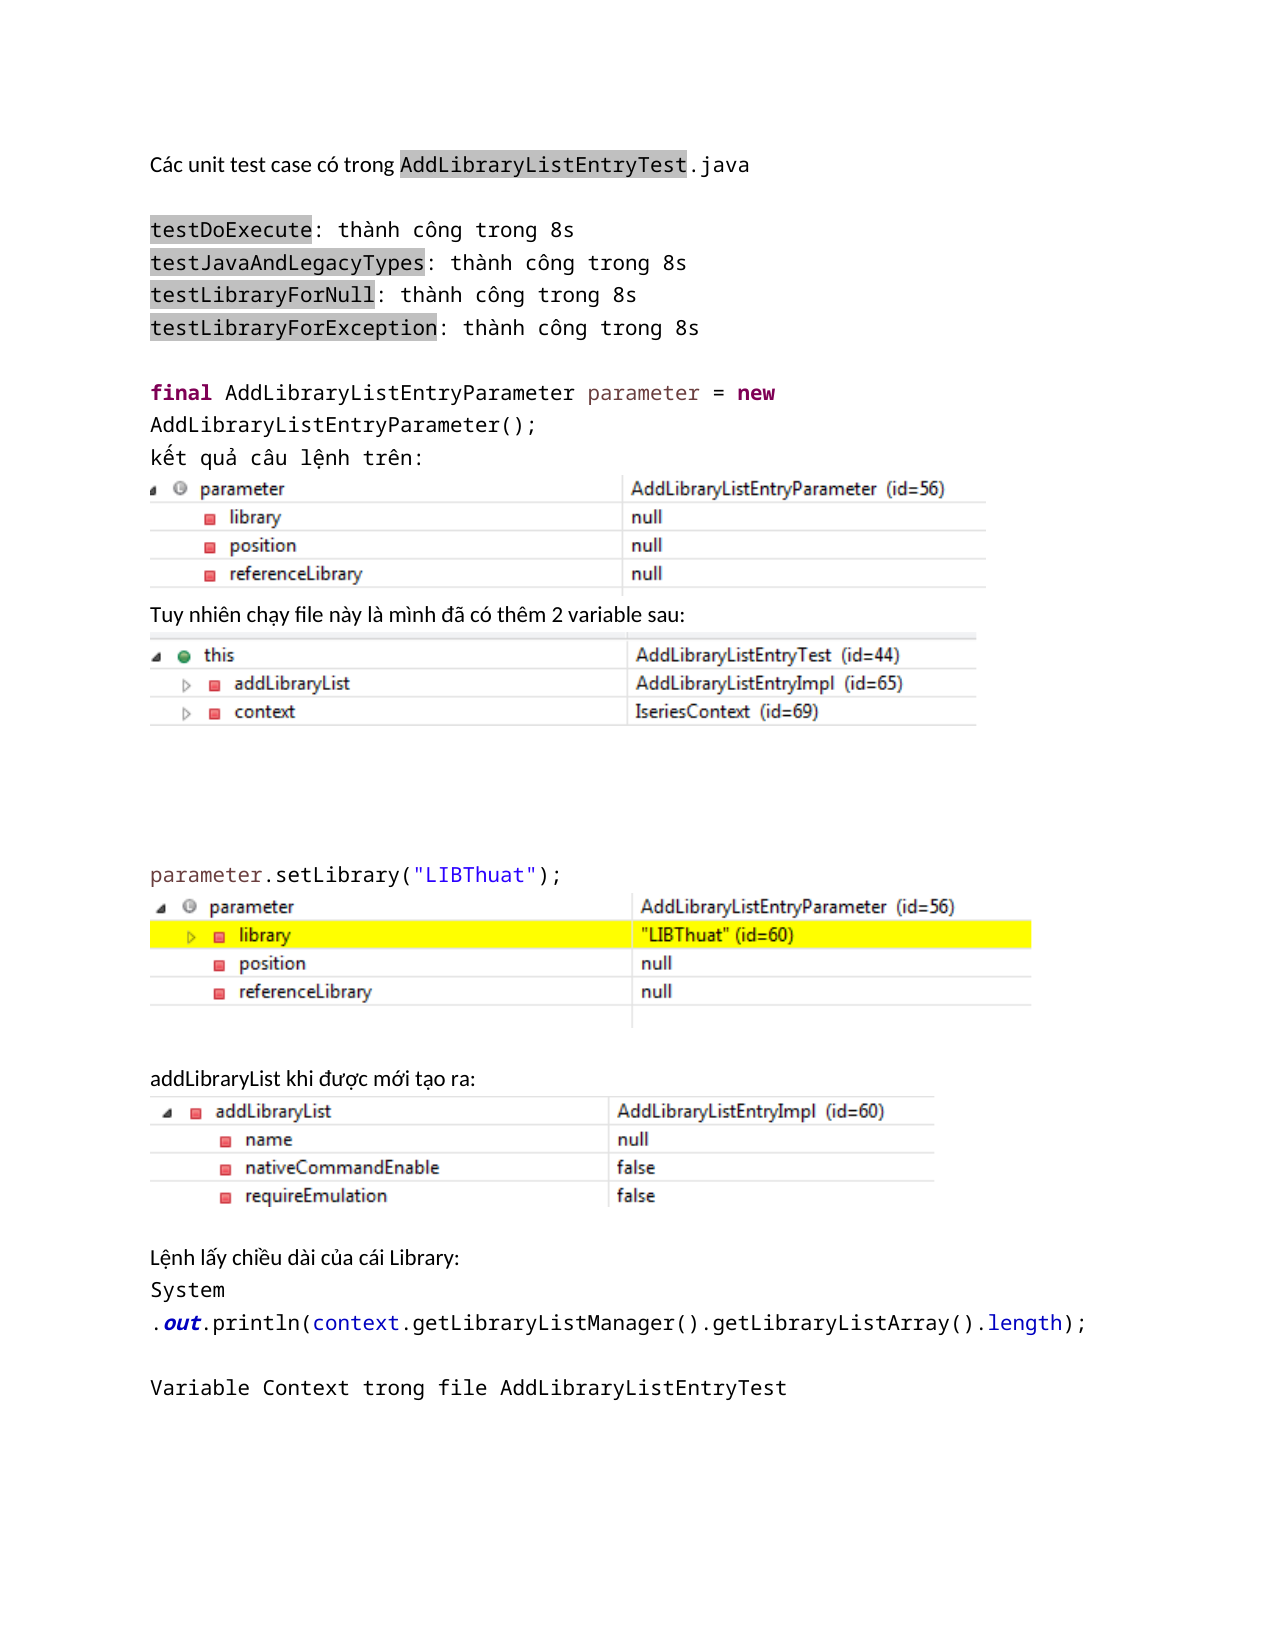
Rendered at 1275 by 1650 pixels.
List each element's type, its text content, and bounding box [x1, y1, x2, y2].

text final AddLibraryListEntryParameter parameter = new AddLibraryListEntryParameter(); [150, 378, 1125, 439]
picture [150, 1096, 935, 1207]
text kết quả câu lệnh trên: [150, 443, 1125, 471]
text testLibraryForNull: thành công trong 8s [375, 280, 1125, 309]
picture [150, 632, 977, 726]
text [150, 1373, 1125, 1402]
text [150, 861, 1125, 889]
picture [150, 893, 1032, 1028]
text testJavaAndLegacyTypes: thành công trong 8s [425, 248, 1125, 276]
text testLibraryForException: thành công trong 8s [437, 313, 1125, 341]
text testDoExecute: thành công trong 8s [312, 215, 1125, 244]
picture [150, 475, 986, 596]
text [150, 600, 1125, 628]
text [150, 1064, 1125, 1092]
text Các unit test case có trong AddLibraryListEntryTest.java [687, 150, 1125, 178]
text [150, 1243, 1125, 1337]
text Các unit test case có trong AddLibraryListEntryTest.java [150, 150, 400, 178]
